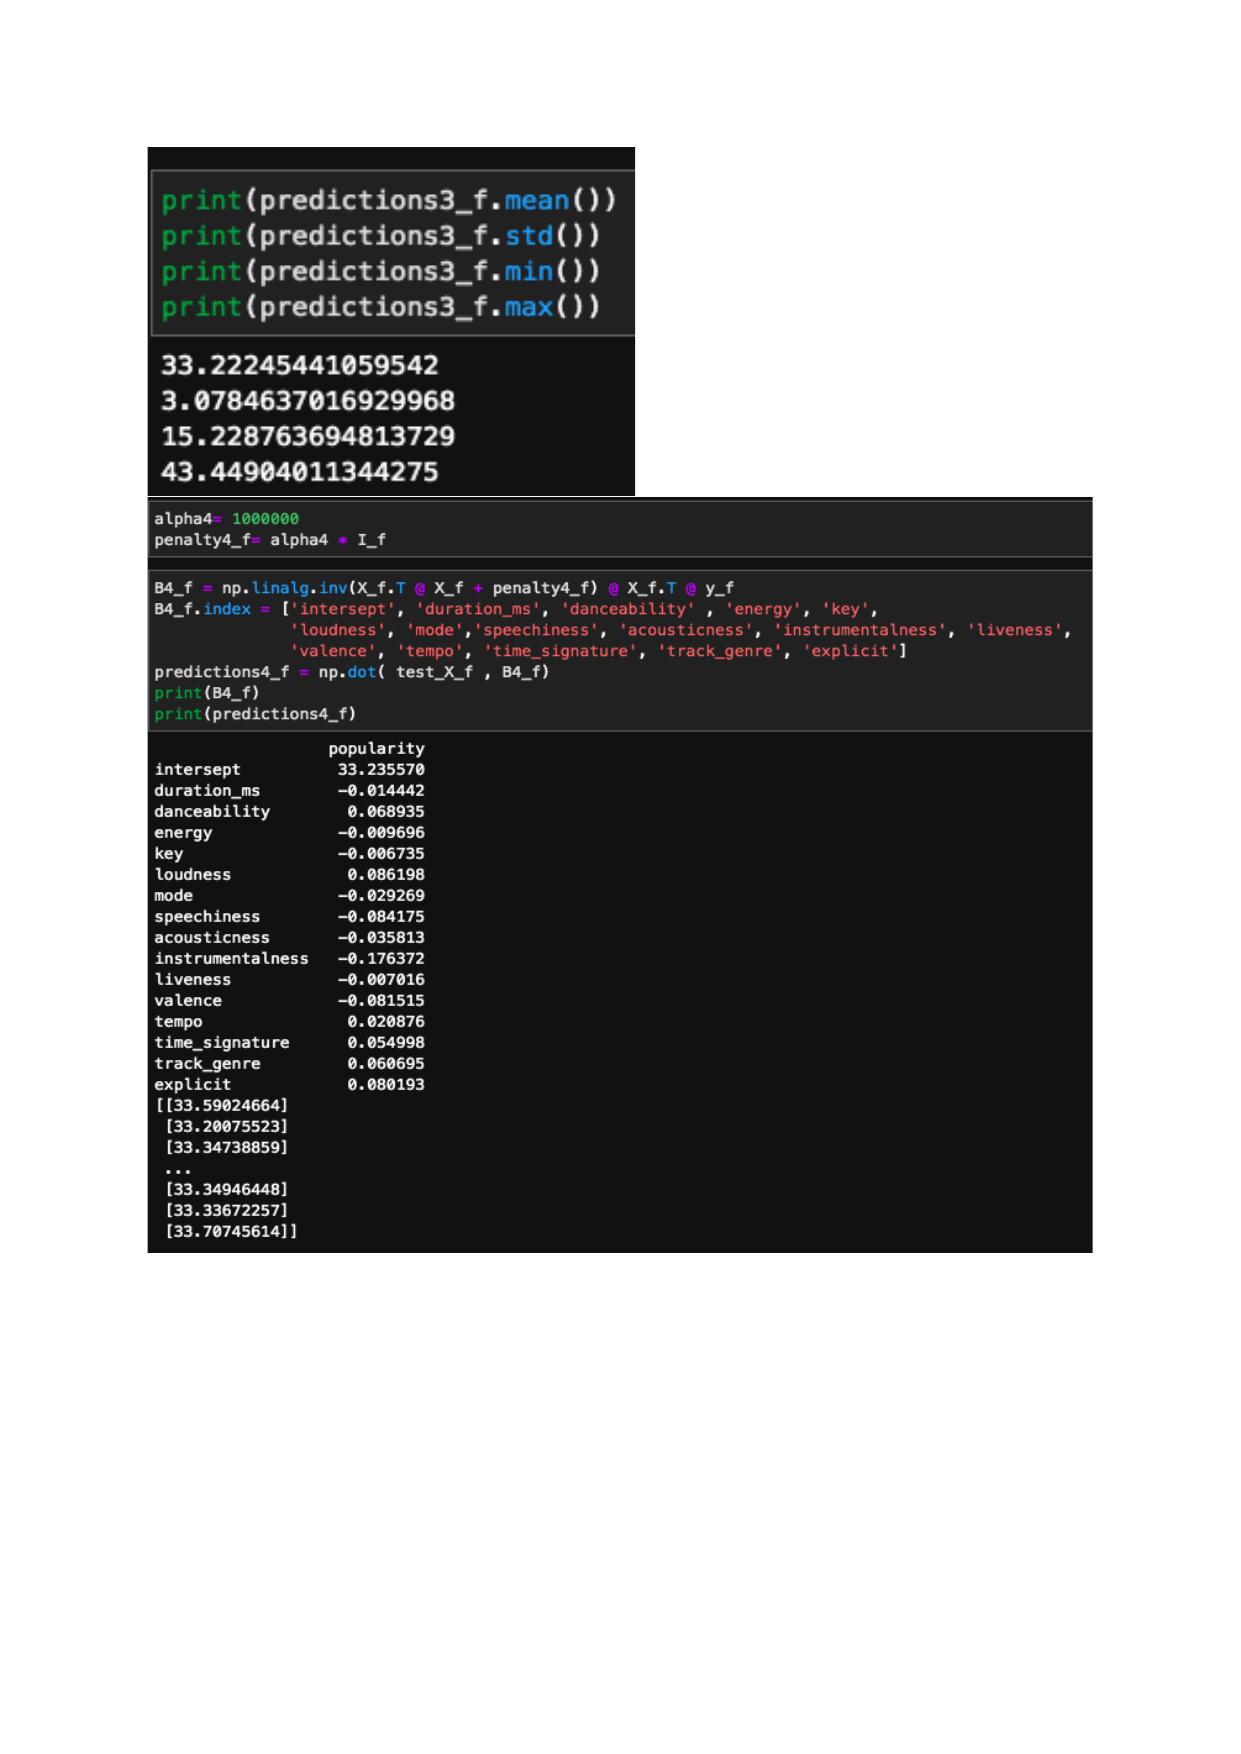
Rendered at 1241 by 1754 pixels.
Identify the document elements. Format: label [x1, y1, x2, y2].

picture [147, 497, 1093, 1253]
picture [147, 147, 636, 496]
